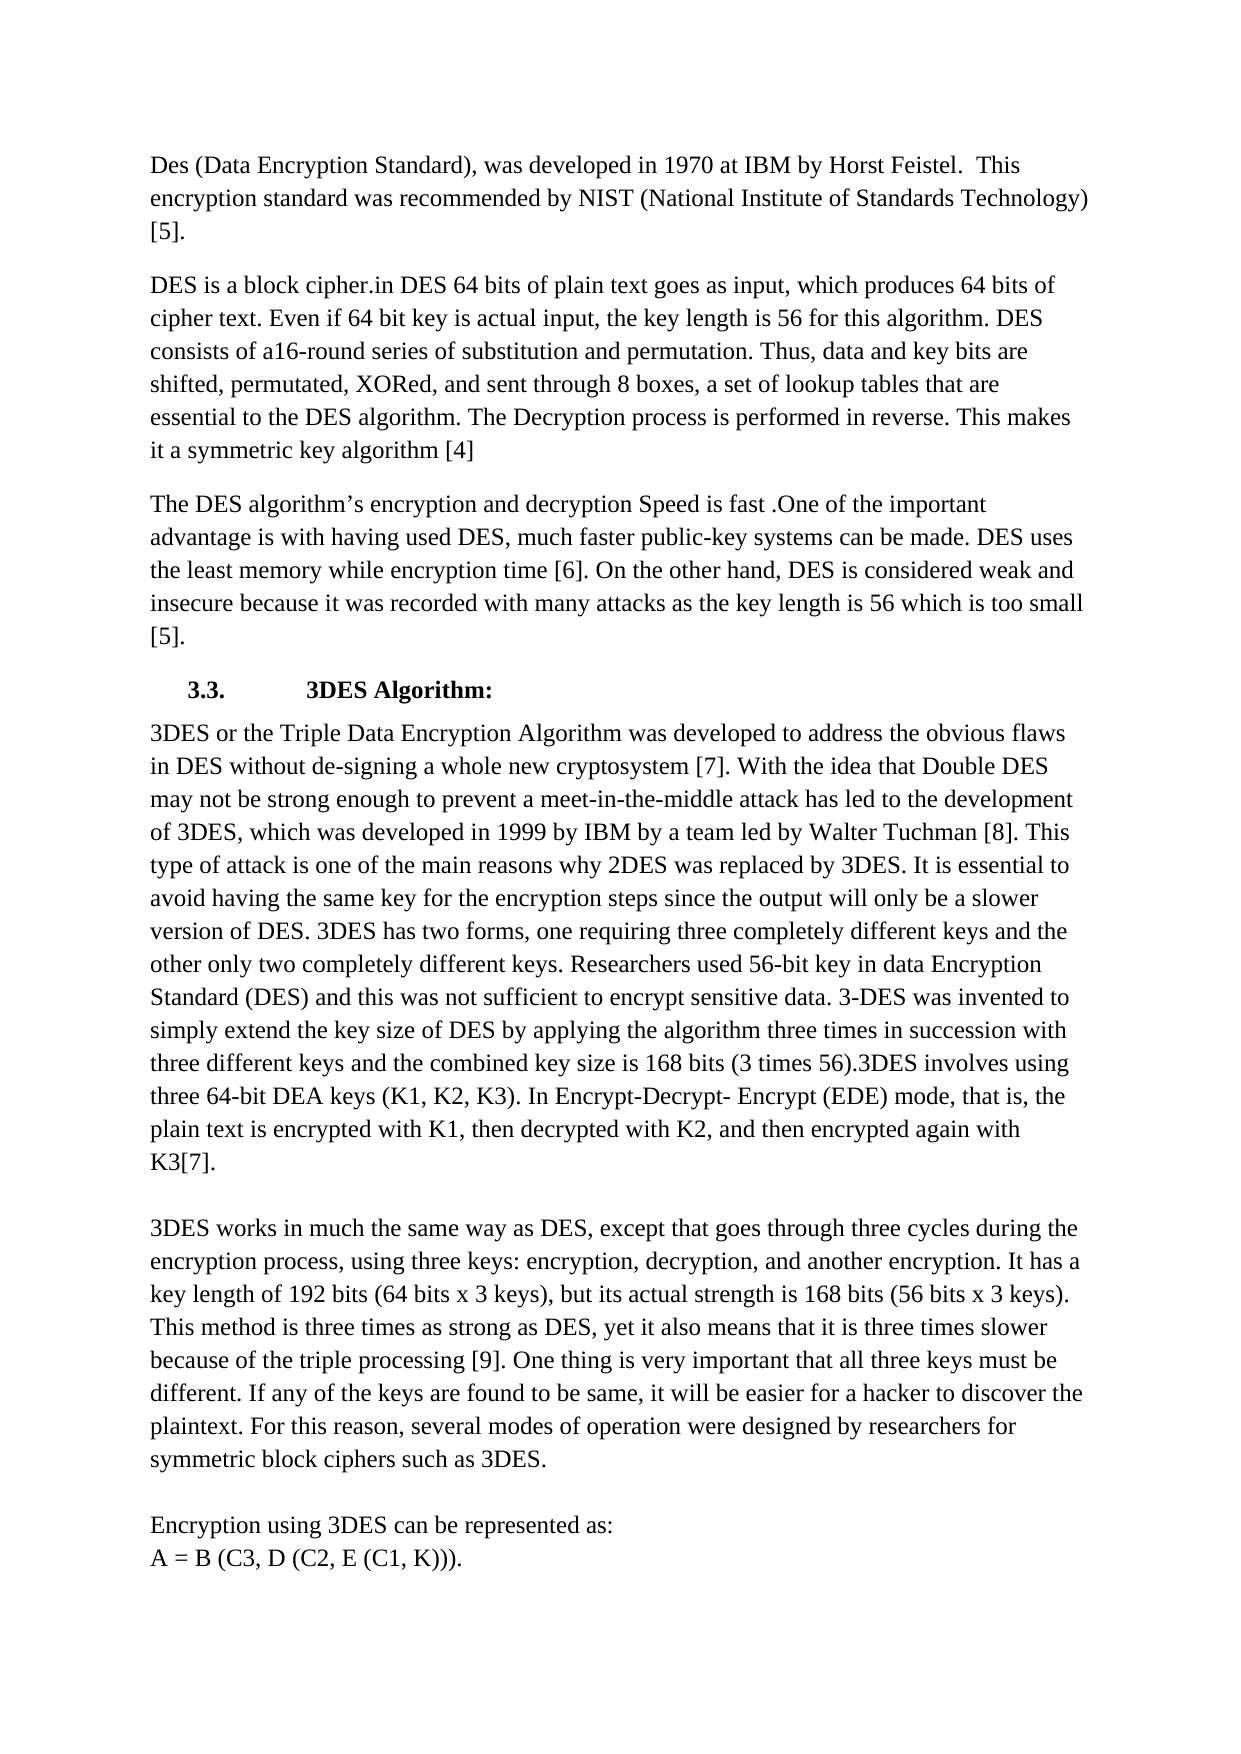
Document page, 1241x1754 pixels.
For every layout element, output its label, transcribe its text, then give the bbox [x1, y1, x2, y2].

text DES is a block cipher.in DES 64 bits of plain text goes as input, which produces 64 bits of cipher text. Even if 64 bit key is actual input, the key length is 56 for this algorithm. DES consists of a16-round series of substitution and permutation. Thus, data and key bits are shifted, permutated, XORed, and sent through 8 boxes, a set of lookup tables that are essential to the DES algorithm. The Decryption process is performed in reverse. This makes it a symmetric key algorithm [4] [150, 270, 1090, 464]
text Des (Data Encryption Standard), was developed in 1970 at IBM by Horst Feistel. This encryption standard was recommended by NIST (National Institute of Standards Technology) [5]. [150, 150, 1090, 245]
text A = B (C3, D (C2, E (C1, K))). [150, 1543, 1090, 1572]
text 3DES works in much the same way as DES, except that goes through three cycles during the encryption process, using three keys: encryption, decryption, and another encryption. It has a key length of 192 bits (64 bits x 3 keys), but its actual strength is 168 bits (56 bits x 3 keys). This method is three times as strong as DES, yet it also means that it is three times slower because of the triple processing [9]. One thing is very important that all three keys must be different. If any of the keys are found to be same, it will be easier for a hacker to discover the plaintext. For this reason, several modes of operation were designed by researchers for symmetric block ciphers such as 3DES. [150, 1213, 1090, 1473]
text 3DES or the Triple Data Encryption Algorithm was developed to address the obvious flaws in DES without de-signing a whole new cryptosystem [7]. With the idea that Double DES may not be strong enough to prevent a meet-in-the-middle attack has led to the development of 3DES, which was developed in 1999 by IBM by a team led by Walter Tuchman [8]. This type of attack is one of the main reasons why 2DES was replaced by 3DES. It is essential to avoid having the same key for the encryption steps since the output will only be a slower version of DES. 3DES has two forms, one requiring three completely different keys and the other only two completely different keys. Researchers used 56-bit key in data Encryption Standard (DES) and this was not sufficient to encrypt sensitive data. 3-DES was invented to simply extend the key size of DES by applying the algorithm three times in succession with three different keys and the combined key size is 168 bits (3 times 56).3DES involves using three 64-bit DEA keys (K1, K2, K3). In Encrypt-Decrypt- Encrypt (EDE) mode, that is, the plain text is encrypted with K1, then decrypted with K2, and then encrypted again with K3[7]. [150, 718, 1090, 1176]
list 3DES Algorithm: [187, 675, 1090, 703]
text The DES algorithm’s encryption and decryption Speed is fast .One of the important advantage is with having used DES, much faster public-key systems can be made. DES uses the least memory while encryption time [6]. On the other hand, DES is considered weak and insecure because it was recorded with many attacks as the key length is 56 which is too small [5]. [150, 489, 1090, 650]
text Encryption using 3DES can be represented as: [150, 1510, 1090, 1539]
